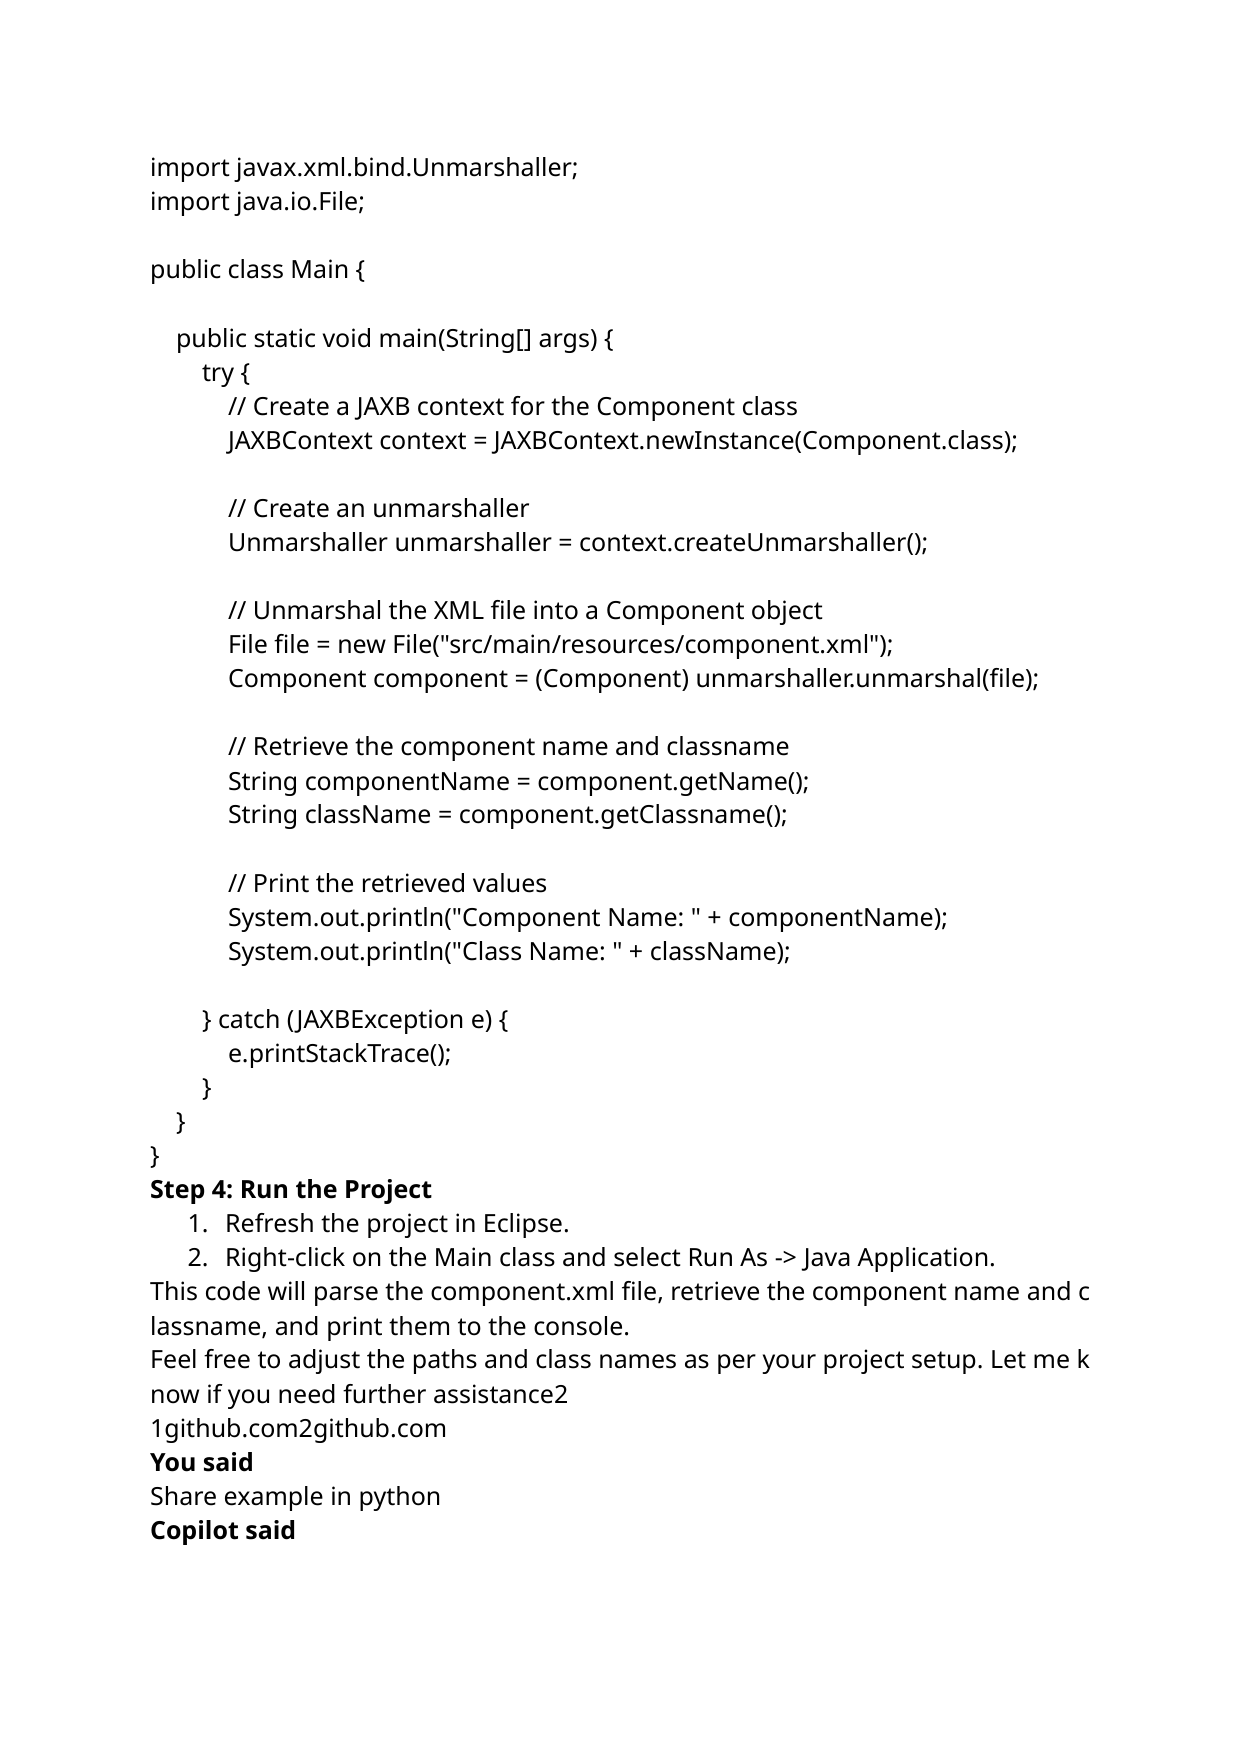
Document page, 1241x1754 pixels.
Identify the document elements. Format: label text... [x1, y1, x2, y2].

text // Unmarshal the XML file into a Component object [150, 593, 1090, 627]
text String className = component.getClassname(); [150, 797, 1090, 831]
text Share example in python [150, 1478, 1090, 1512]
text // Print the retrieved values [150, 865, 1090, 899]
list Right-click on the Main class and select Run As -> Java Application. [187, 1240, 1090, 1274]
text System.out.println("Class Name: " + className); [150, 933, 1090, 967]
text File file = new File("src/main/resources/component.xml"); [150, 627, 1090, 661]
text JAXBContext context = JAXBContext.newInstance(Component.class); [150, 422, 1090, 457]
text } [150, 1138, 1090, 1172]
text Step 4: Run the Project [150, 1172, 1090, 1206]
text } [150, 1104, 1090, 1138]
text try { [150, 354, 1090, 388]
text // Create a JAXB context for the Component class [150, 388, 1090, 422]
text Feel free to adjust the paths and class names as per your project setup. Let me know if you need further assistance2 [150, 1342, 1090, 1410]
text System.out.println("Component Name: " + componentName); [150, 899, 1090, 933]
text Component component = (Component) unmarshaller.unmarshal(file); [150, 661, 1090, 695]
text You said [150, 1444, 1090, 1478]
text import java.io.File; [150, 184, 1090, 218]
text Unmarshaller unmarshaller = context.createUnmarshaller(); [150, 525, 1090, 559]
text public class Main { [150, 252, 1090, 286]
text // Create an unmarshaller [150, 491, 1090, 525]
text } catch (JAXBException e) { [150, 1002, 1090, 1036]
text Copilot said [150, 1512, 1090, 1547]
text String componentName = component.getName(); [150, 763, 1090, 797]
text import javax.xml.bind.Unmarshaller; [150, 150, 1090, 184]
text 1github.com2github.com [150, 1410, 1090, 1444]
text This code will parse the component.xml file, retrieve the component name and classname, and print them to the console. [150, 1274, 1090, 1342]
text // Retrieve the component name and classname [150, 729, 1090, 763]
text e.printStackTrace(); [150, 1036, 1090, 1070]
list Refresh the project in Eclipse. [187, 1206, 1090, 1240]
text public static void main(String[] args) { [150, 320, 1090, 354]
text } [150, 1070, 1090, 1104]
